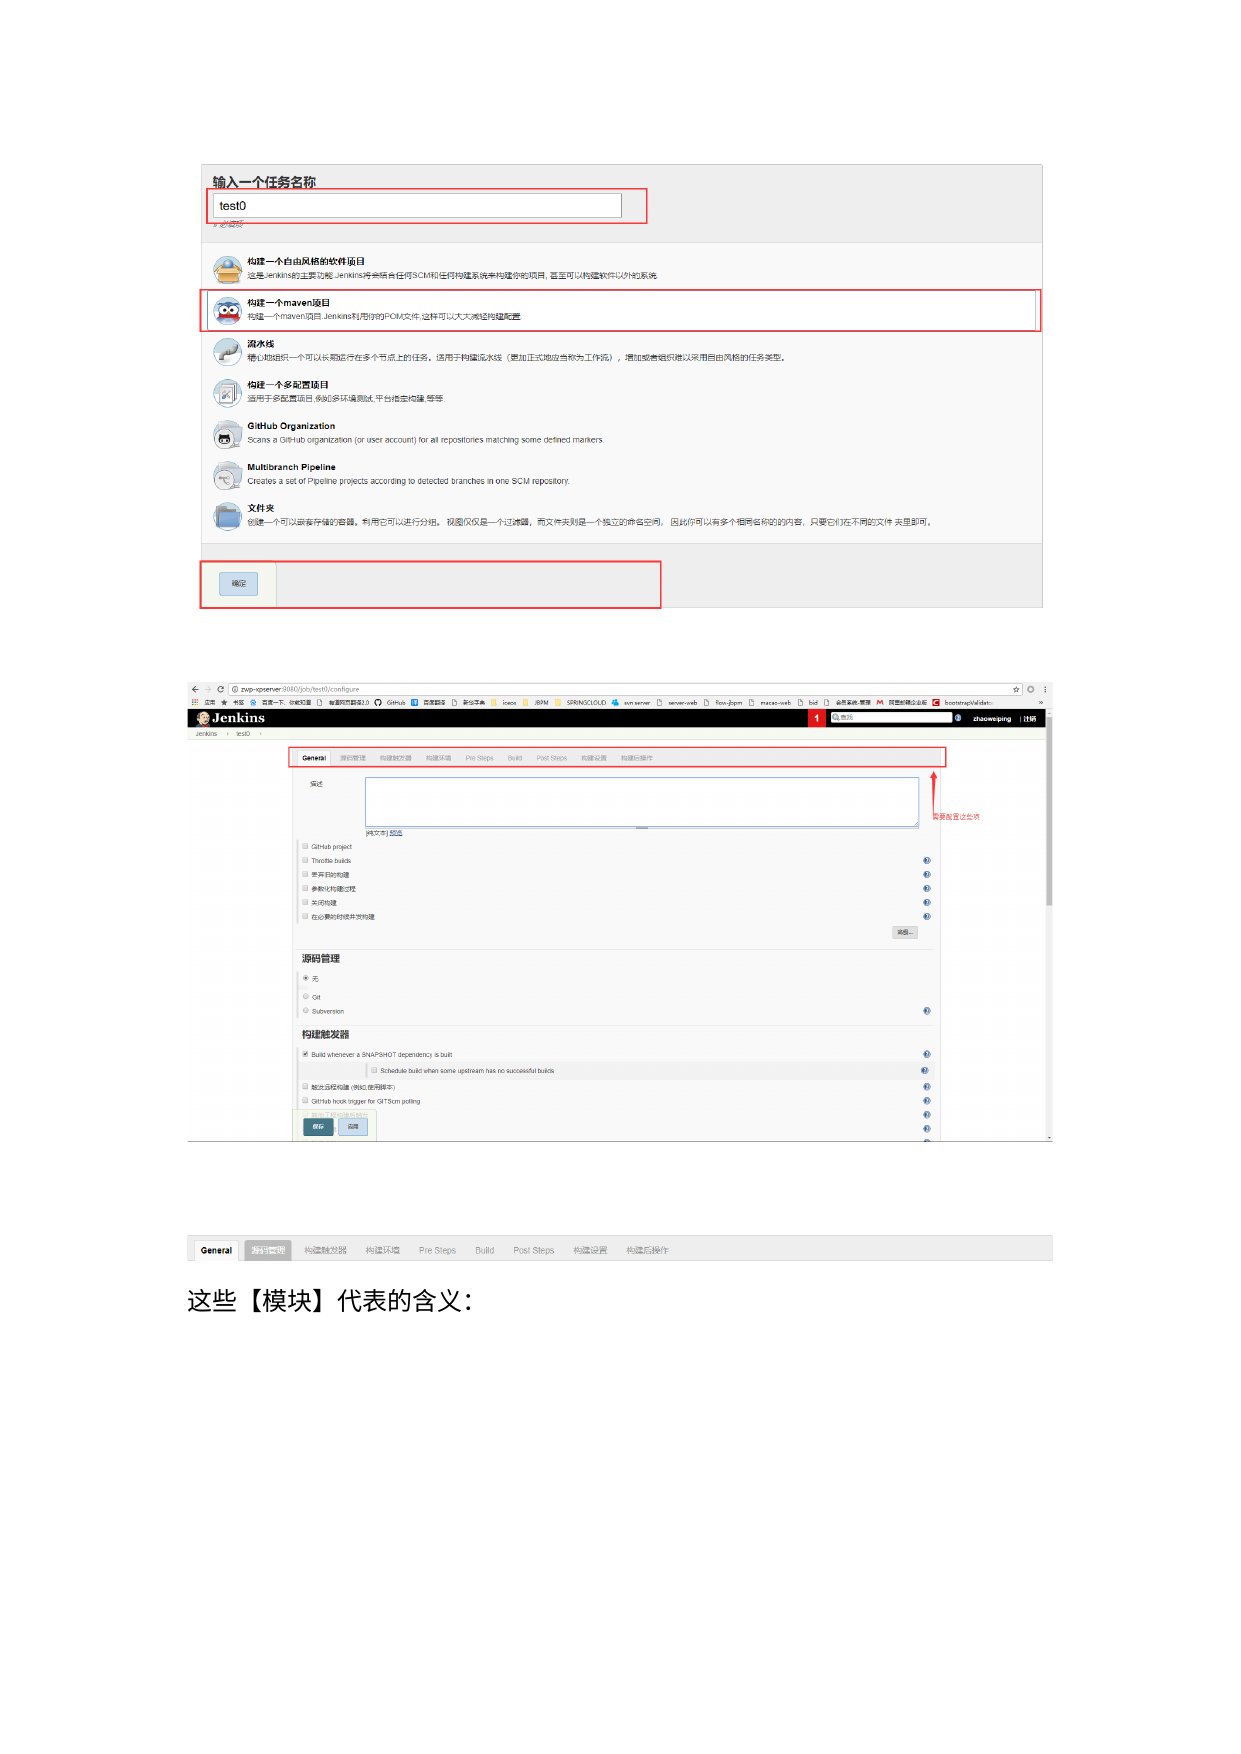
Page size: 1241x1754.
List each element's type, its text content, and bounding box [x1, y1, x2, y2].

picture [187, 1234, 1053, 1261]
text 这些【模块】代表的含义： [187, 1267, 1053, 1332]
picture [187, 162, 1053, 615]
picture [187, 682, 1053, 1142]
